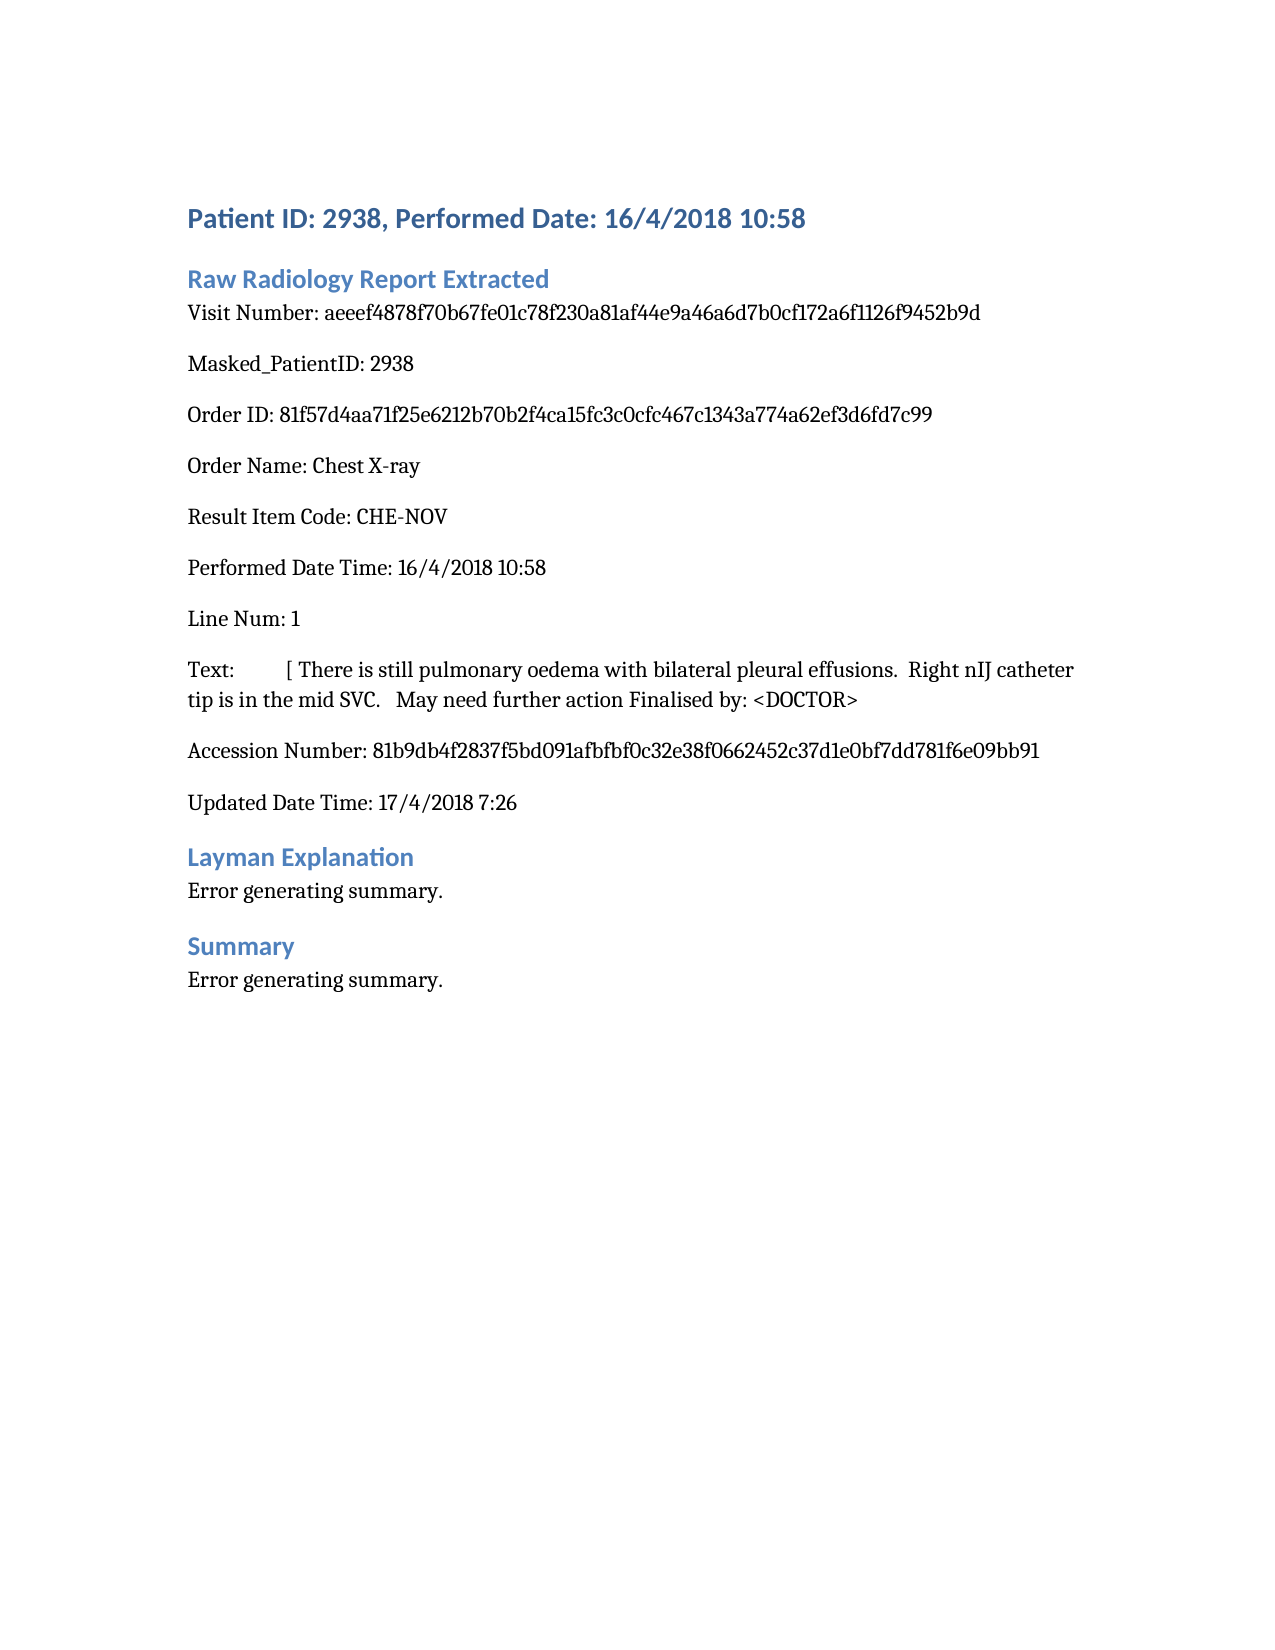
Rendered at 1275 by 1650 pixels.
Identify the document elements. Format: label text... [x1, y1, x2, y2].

text Accession Number: 81b9db4f2837f5bd091afbfbf0c32e38f0662452c37d1e0bf7dd781f6e09bb91 [187, 738, 1087, 764]
text Error generating summary. [187, 878, 1087, 904]
text Error generating summary. [187, 967, 1087, 993]
text Order ID: 81f57d4aa71f25e6212b70b2f4ca15fc3c0cfc467c1343a774a62ef3d6fd7c99 [187, 402, 1087, 428]
text Result Item Code: CHE-NOV [187, 504, 1087, 530]
text Text: [ There is still pulmonary oedema with bilateral pleural effusions. Right nIJ catheter tip is in the mid SVC. May need further action Finalised by: <DOCTOR> [187, 657, 1087, 713]
subtitle Raw Radiology Report Extracted [187, 262, 1087, 295]
text Performed Date Time: 16/4/2018 10:58 [187, 555, 1087, 581]
subtitle Summary [187, 929, 1087, 962]
subtitle Layman Explanation [187, 840, 1087, 873]
text Updated Date Time: 17/4/2018 7:26 [187, 789, 1087, 816]
text Order Name: Chest X-ray [187, 453, 1087, 479]
subtitle Patient ID: 2938, Performed Date: 16/4/2018 10:58 [187, 200, 1087, 236]
text Masked_PatientID: 2938 [187, 351, 1087, 377]
text Visit Number: aeeef4878f70b67fe01c78f230a81af44e9a46a6d7b0cf172a6f1126f9452b9d [187, 300, 1087, 326]
text Line Num: 1 [187, 606, 1087, 632]
